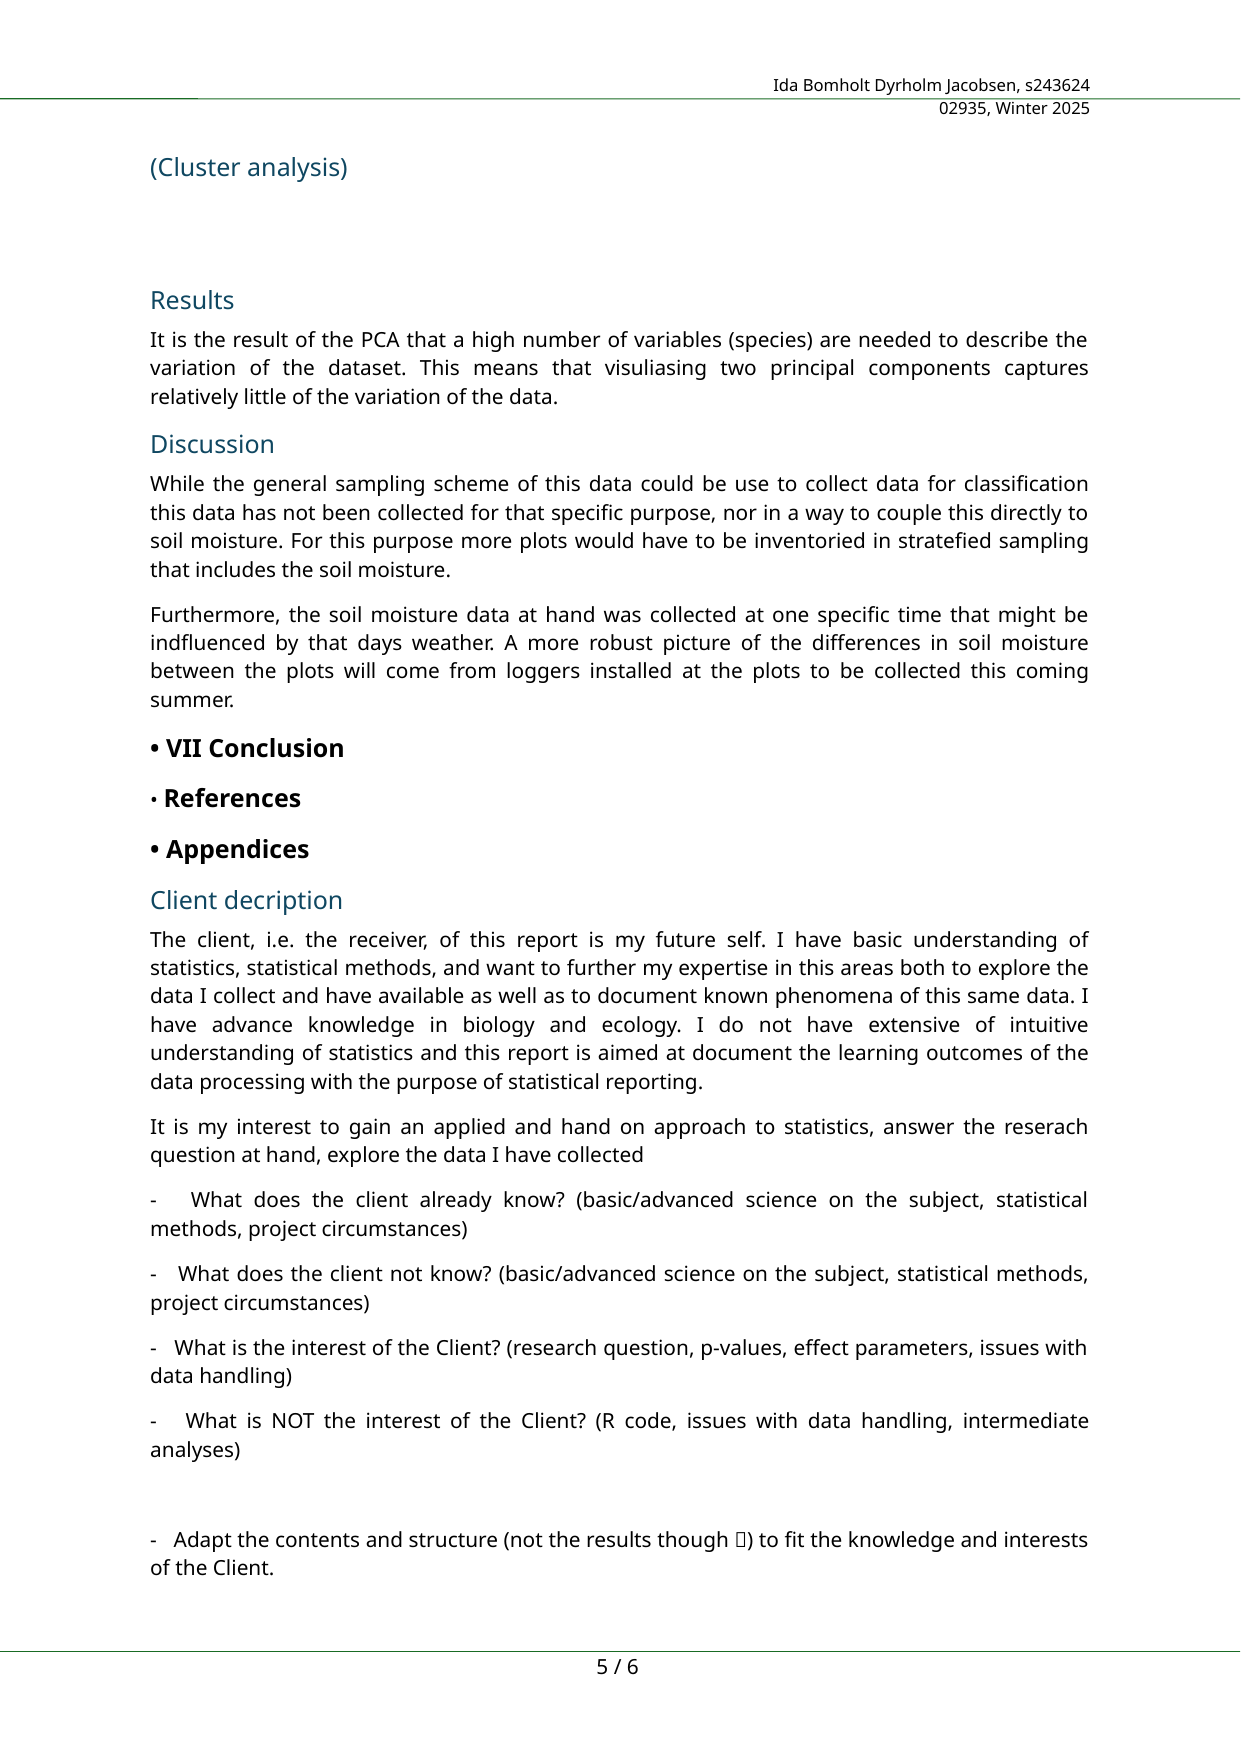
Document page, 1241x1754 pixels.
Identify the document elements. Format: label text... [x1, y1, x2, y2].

subtitle Discussion [150, 427, 1090, 461]
text It is my interest to gain an applied and hand on approach to statistics, answer the reserach question at hand, explore the data I have collected [150, 1112, 1090, 1169]
subtitle • VII Conclusion [150, 730, 1090, 764]
text - What is the interest of the Client? (research question, p-values, effect parameters, issues with data handling) [150, 1333, 1090, 1389]
text The client, i.e. the receiver, of this report is my future self. I have basic understanding of statistics, statistical methods, and want to further my expertise in this areas both to explore the data I collect and have available as well as to document known phenomena of this same data. I have advance knowledge in biology and ecology. I do not have extensive of intuitive understanding of statistics and this report is aimed at document the learning outcomes of the data processing with the purpose of statistical reporting. [150, 925, 1090, 1095]
text - What is NOT the interest of the Client? (R code, issues with data handling, intermediate analyses) [150, 1406, 1090, 1463]
subtitle • Appendices [150, 832, 1090, 866]
text - What does the client not know? (basic/advanced science on the subject, statistical methods, project circumstances) [150, 1259, 1090, 1316]
text While the general sampling scheme of this data could be use to collect data for classification this data has not been collected for that specific purpose, nor in a way to couple this directly to soil moisture. For this purpose more plots would have to be inventoried in stratefied sampling that includes the soil moisture. [150, 469, 1090, 583]
subtitle (Cluster analysis) [150, 150, 1090, 184]
text It is the result of the PCA that a high number of variables (species) are needed to describe the variation of the dataset. This means that visuliasing two principal components captures relatively little of the variation of the data. [150, 325, 1090, 410]
text - What does the client already know? (basic/advanced science on the subject, statistical methods, project circumstances) [150, 1186, 1090, 1242]
subtitle Client decription [150, 882, 1090, 916]
text • References [150, 781, 1090, 815]
subtitle Results [150, 283, 1090, 317]
text - Adapt the contents and structure (not the results though ) to fit the knowledge and interests of the Client. [150, 1525, 1090, 1582]
text Furthermore, the soil moisture data at hand was collected at one specific time that might be indfluenced by that days weather. A more robust picture of the differences in soil moisture between the plots will come from loggers installed at the plots to be collected this coming summer. [150, 600, 1090, 713]
